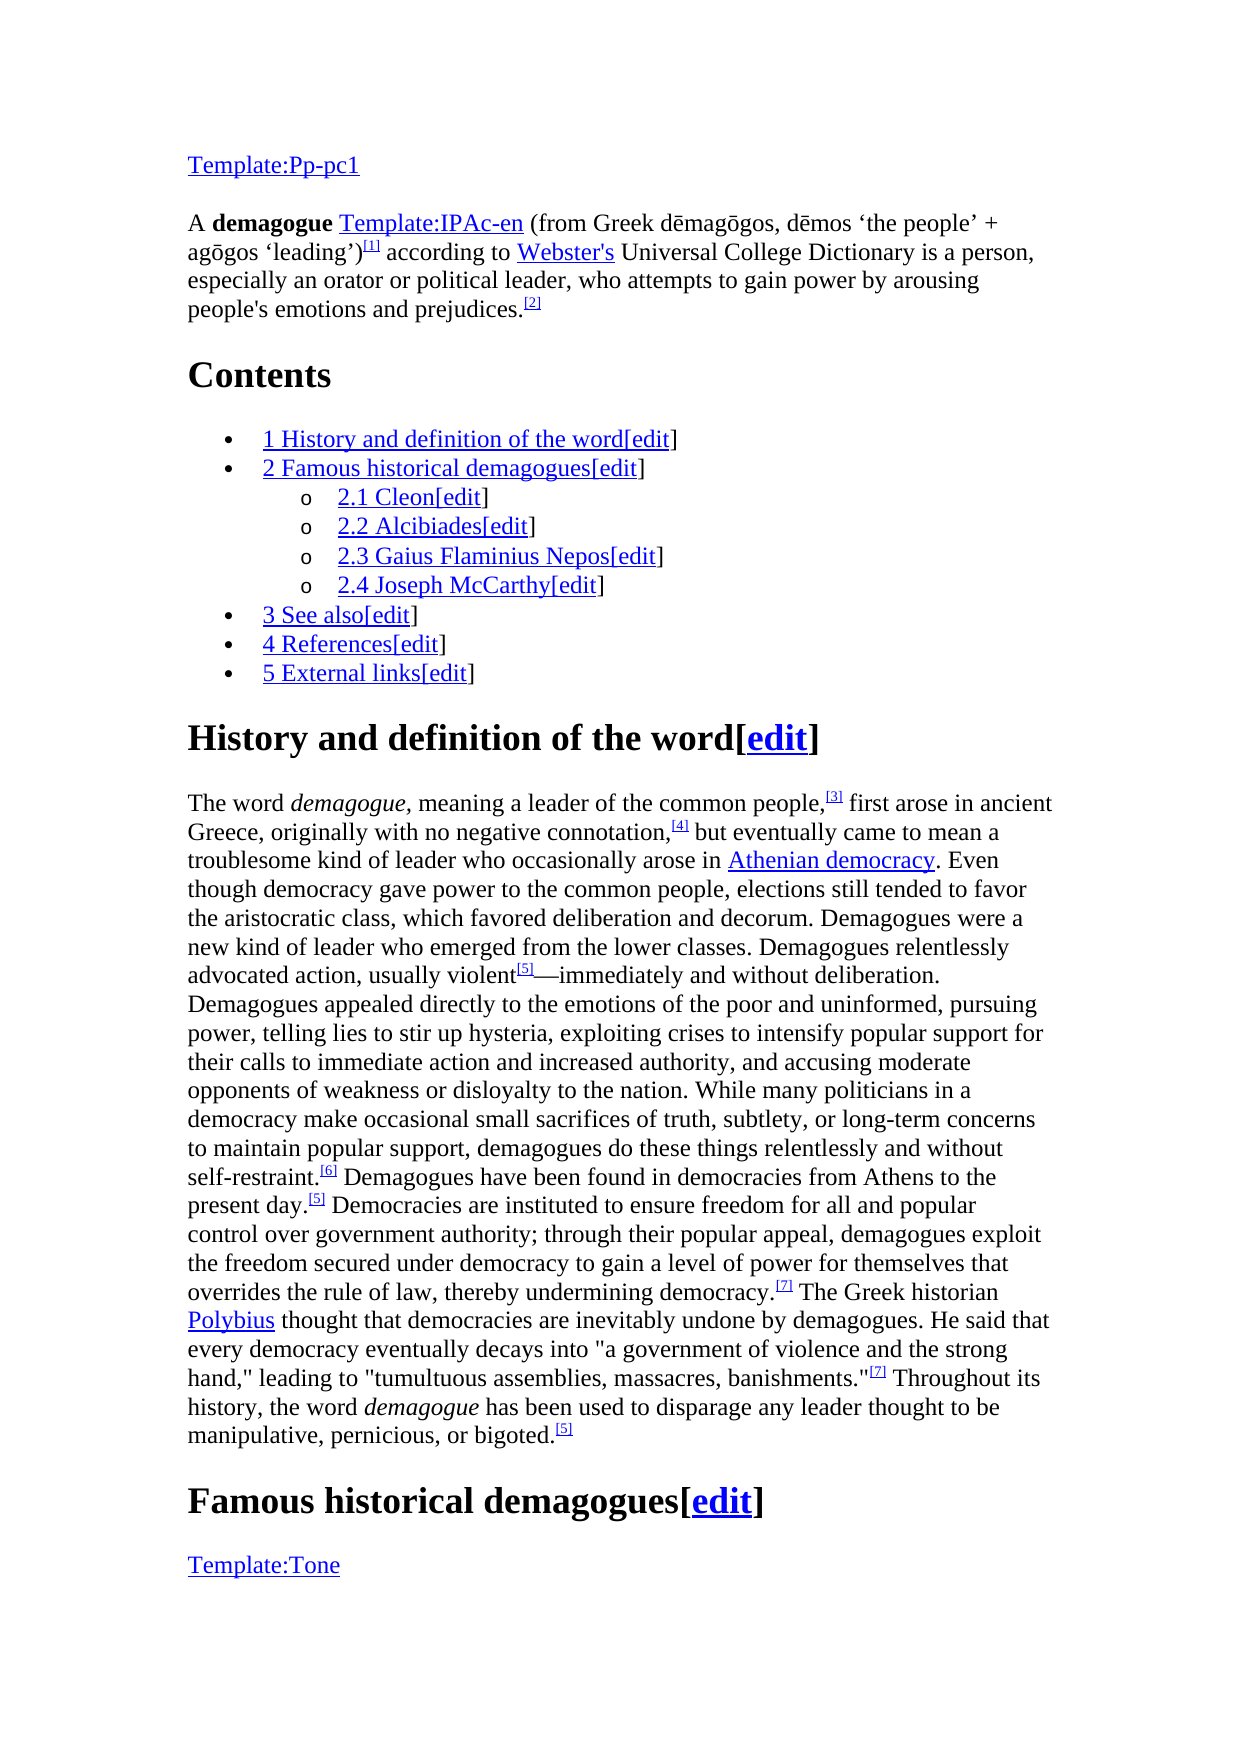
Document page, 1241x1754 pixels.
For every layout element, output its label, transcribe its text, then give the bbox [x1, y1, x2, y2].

list 1 History and definition of the word[edit] [225, 424, 1053, 453]
list 3 See also[edit] [225, 600, 1053, 629]
list 2.4 Joseph McCarthy[edit] [300, 571, 1053, 600]
list 5 External links[edit] [225, 658, 1053, 686]
text The word demagogue, meaning a leader of the common people,[3] first arose in ancient Greece, originally with no negative connotation,[4] but eventually came to mean a troublesome kind of leader who occasionally arose in Athenian democracy. Even though democracy gave power to the common people, elections still tended to favor the aristocratic class, which favored deliberation and decorum. Demagogues were a new kind of leader who emerged from the lower classes. Demagogues relentlessly advocated action, usually violent[5]—immediately and without deliberation. Demagogues appealed directly to the emotions of the poor and uninformed, pursuing power, telling lies to stir up hysteria, exploiting crises to intensify popular support for their calls to immediate action and increased authority, and accusing moderate opponents of weakness or disloyalty to the nation. While many politicians in a democracy make occasional small sacrifices of truth, subtlety, or long-term concerns to maintain popular support, demagogues do these things relentlessly and without self-restraint.[6] Demagogues have been found in democracies from Athens to the present day.[5] Democracies are instituted to ensure freedom for all and popular control over government authority; through their popular appeal, demagogues exploit the freedom secured under democracy to gain a level of power for themselves that overrides the rule of law, thereby undermining democracy.[7] The Greek historian Polybius thought that democracies are inevitably undone by demagogues. He said that every democracy eventually decays into "a government of violence and the strong hand," leading to "tumultuous assemblies, massacres, banishments."[7] Throughout its history, the word demagogue has been used to disparage any leader thought to be manipulative, pernicious, or bigoted.[5] [187, 788, 1053, 1449]
text A demagogue Template:IPAc-en (from Greek dēmagōgos, dēmos ‘the people’ + agōgos ‘leading’)[1] according to Webster's Universal College Dictionary is a person, especially an orator or political leader, who attempts to gain power by arousing people's emotions and prejudices.[2] [187, 208, 1053, 323]
text Template:Tone [187, 1551, 1053, 1579]
list 2.1 Cleon[edit] [300, 482, 1053, 511]
list 4 References[edit] [225, 629, 1053, 658]
list 2 Famous historical demagogues[edit] [225, 453, 1053, 482]
list 2.2 Alcibiades[edit] [300, 511, 1053, 541]
list 2.3 Gaius Flaminius Nepos[edit] [300, 541, 1053, 571]
text Template:Pp-pc1 [187, 150, 1053, 179]
subtitle History and definition of the word[edit] [187, 716, 1053, 759]
subtitle Contents [187, 352, 1053, 395]
subtitle Famous historical demagogues[edit] [187, 1478, 1053, 1521]
